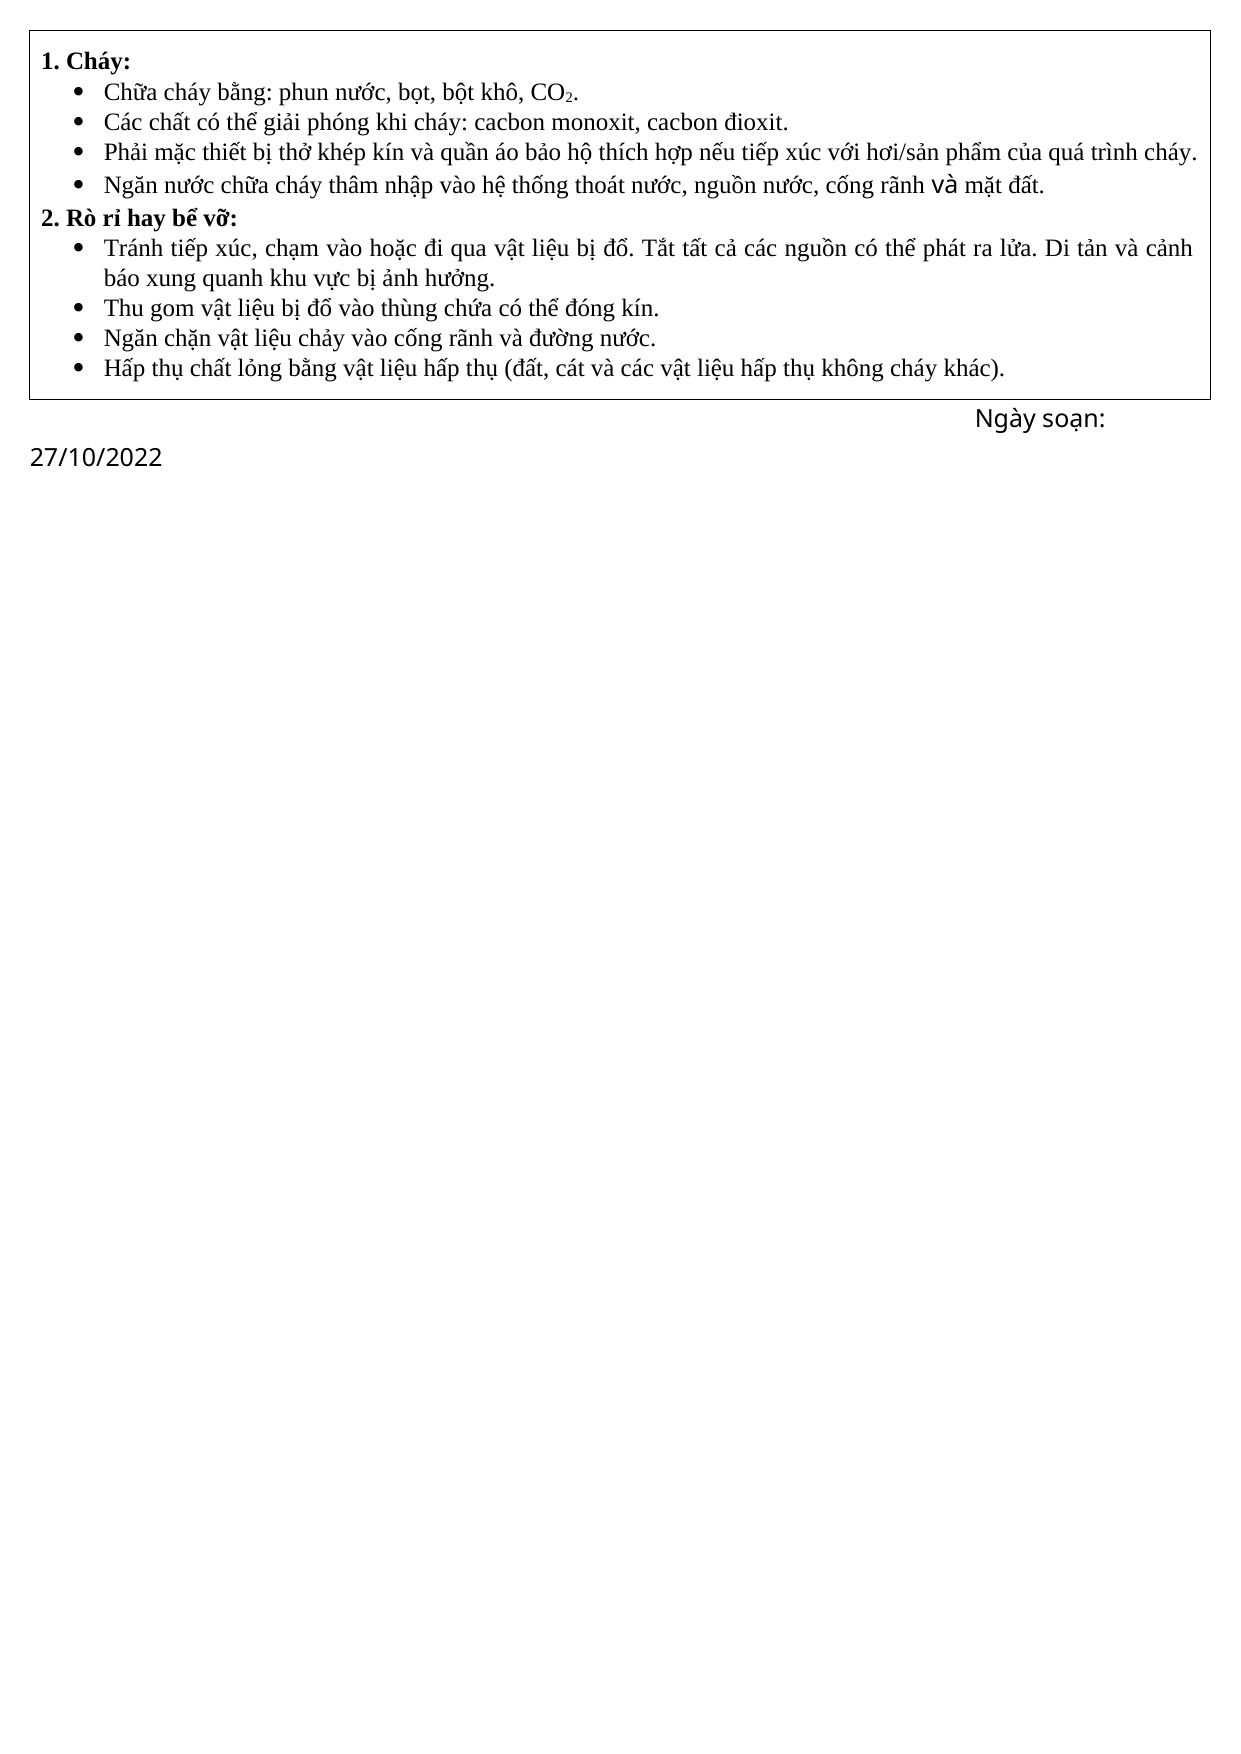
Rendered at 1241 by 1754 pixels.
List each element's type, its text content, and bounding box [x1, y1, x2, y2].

table_cell 1. Cháy: Chữa cháy bằng: phun nước, bọt, bột khô, CO2. Các chất có thể giải phóng khi cháy: cacbon monoxit, cacbon đioxit. Phải mặc thiết bị thở khép kín và quần áo bảo hộ thích hợp nếu tiếp xúc với hơi/sản phẩm của quá trình cháy. Ngăn nước chữa cháy thâm nhập vào hệ thống thoát nước, nguồn nước, cống rãnh và mặt đất. 2. Rò rỉ hay bể vỡ: Tránh tiếp xúc, chạm vào hoặc đi qua vật liệu bị đổ. Tắt tất cả các nguồn có thể phát ra lửa. Di tản và cảnh báo xung quanh khu vực bị ảnh hưởng. Thu gom vật liệu bị đổ vào thùng chứa có thể đóng kín. Ngăn chặn vật liệu chảy vào cống rãnh và đường nước. Hấp thụ chất lỏng bằng vật liệu hấp thụ (đất, cát và các vật liệu hấp thụ không cháy khác). [30, 31, 1210, 399]
text Ngày soạn: 27/10/2022 [29, 400, 1211, 474]
